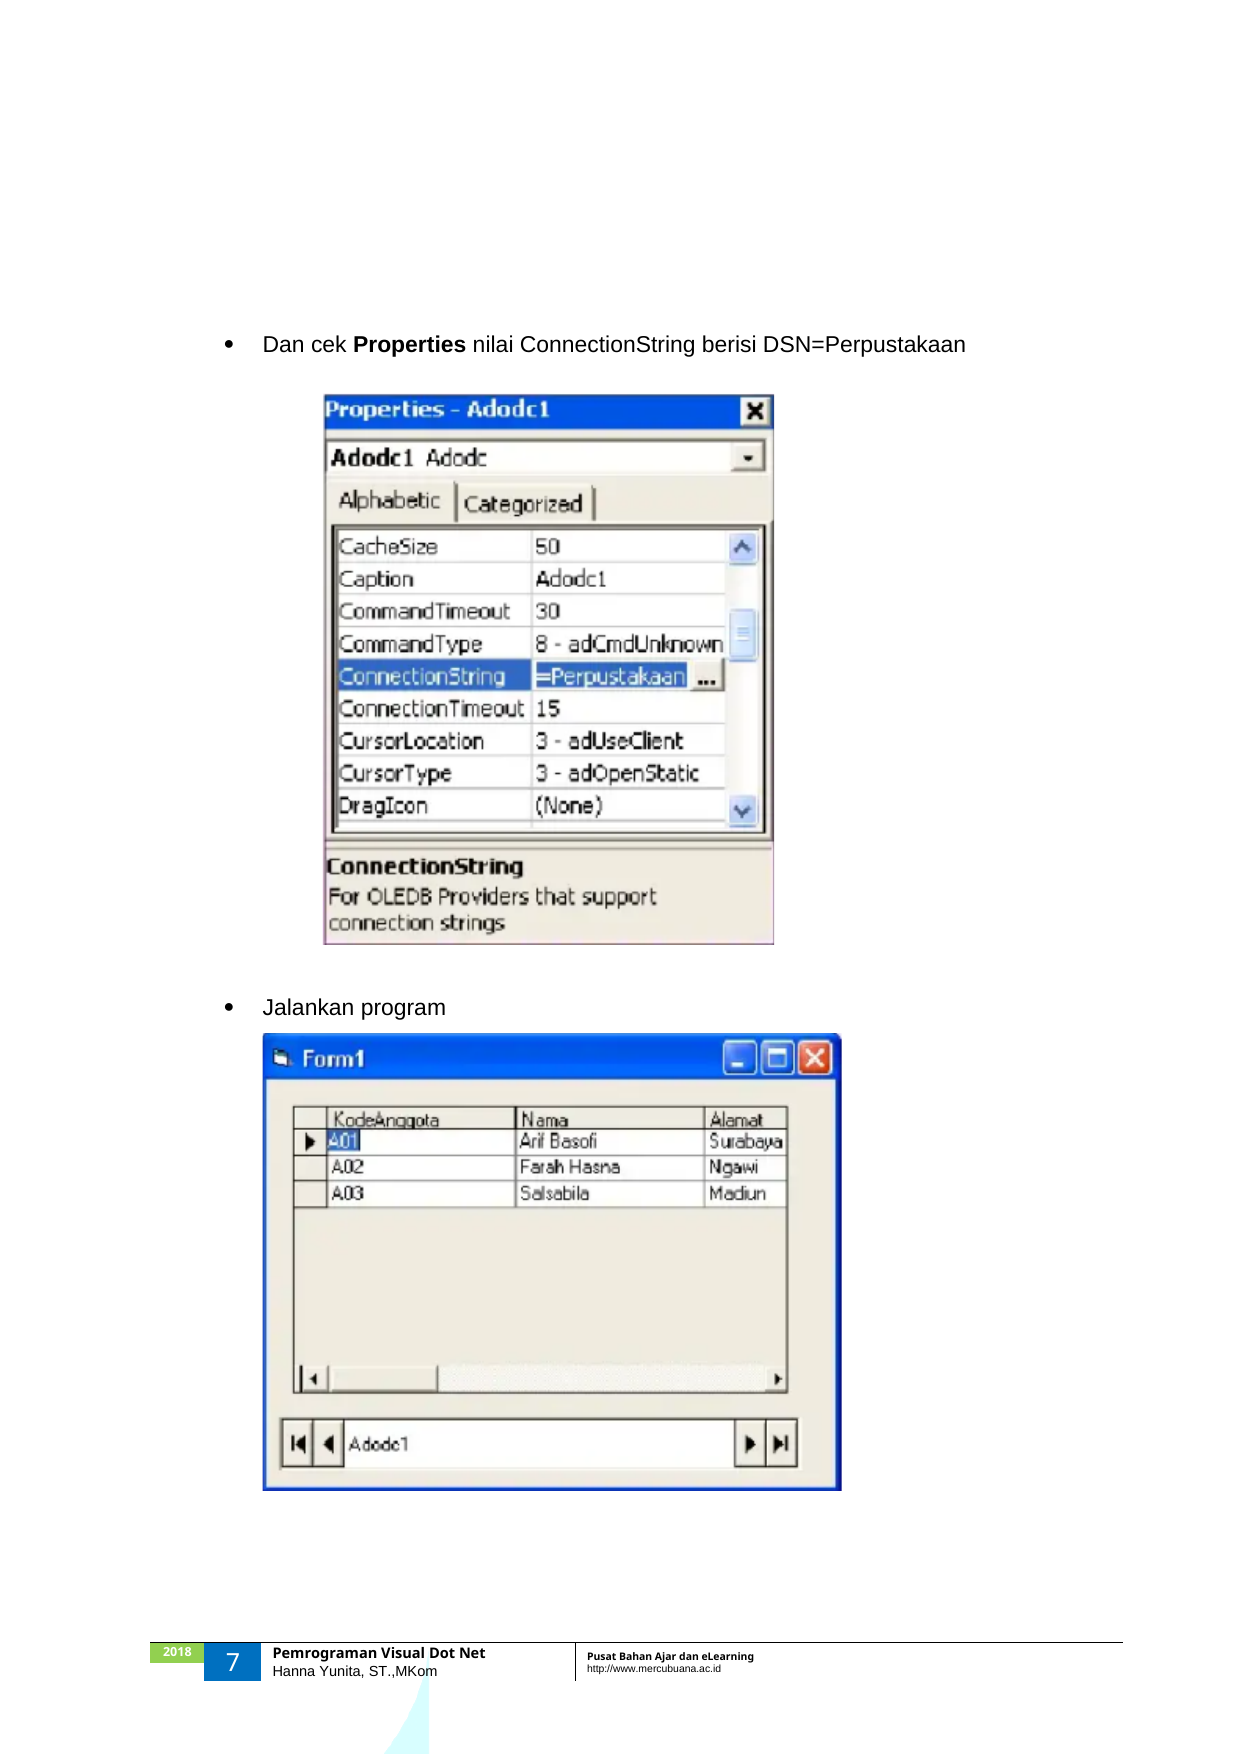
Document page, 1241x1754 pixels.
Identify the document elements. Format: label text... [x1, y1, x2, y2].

picture [262, 1033, 842, 1491]
list Dan cek Properties nilai ConnectionString berisi DSN=Perpustakaan [225, 331, 1090, 357]
list Jalankan program [225, 994, 1090, 1021]
picture [322, 393, 775, 945]
